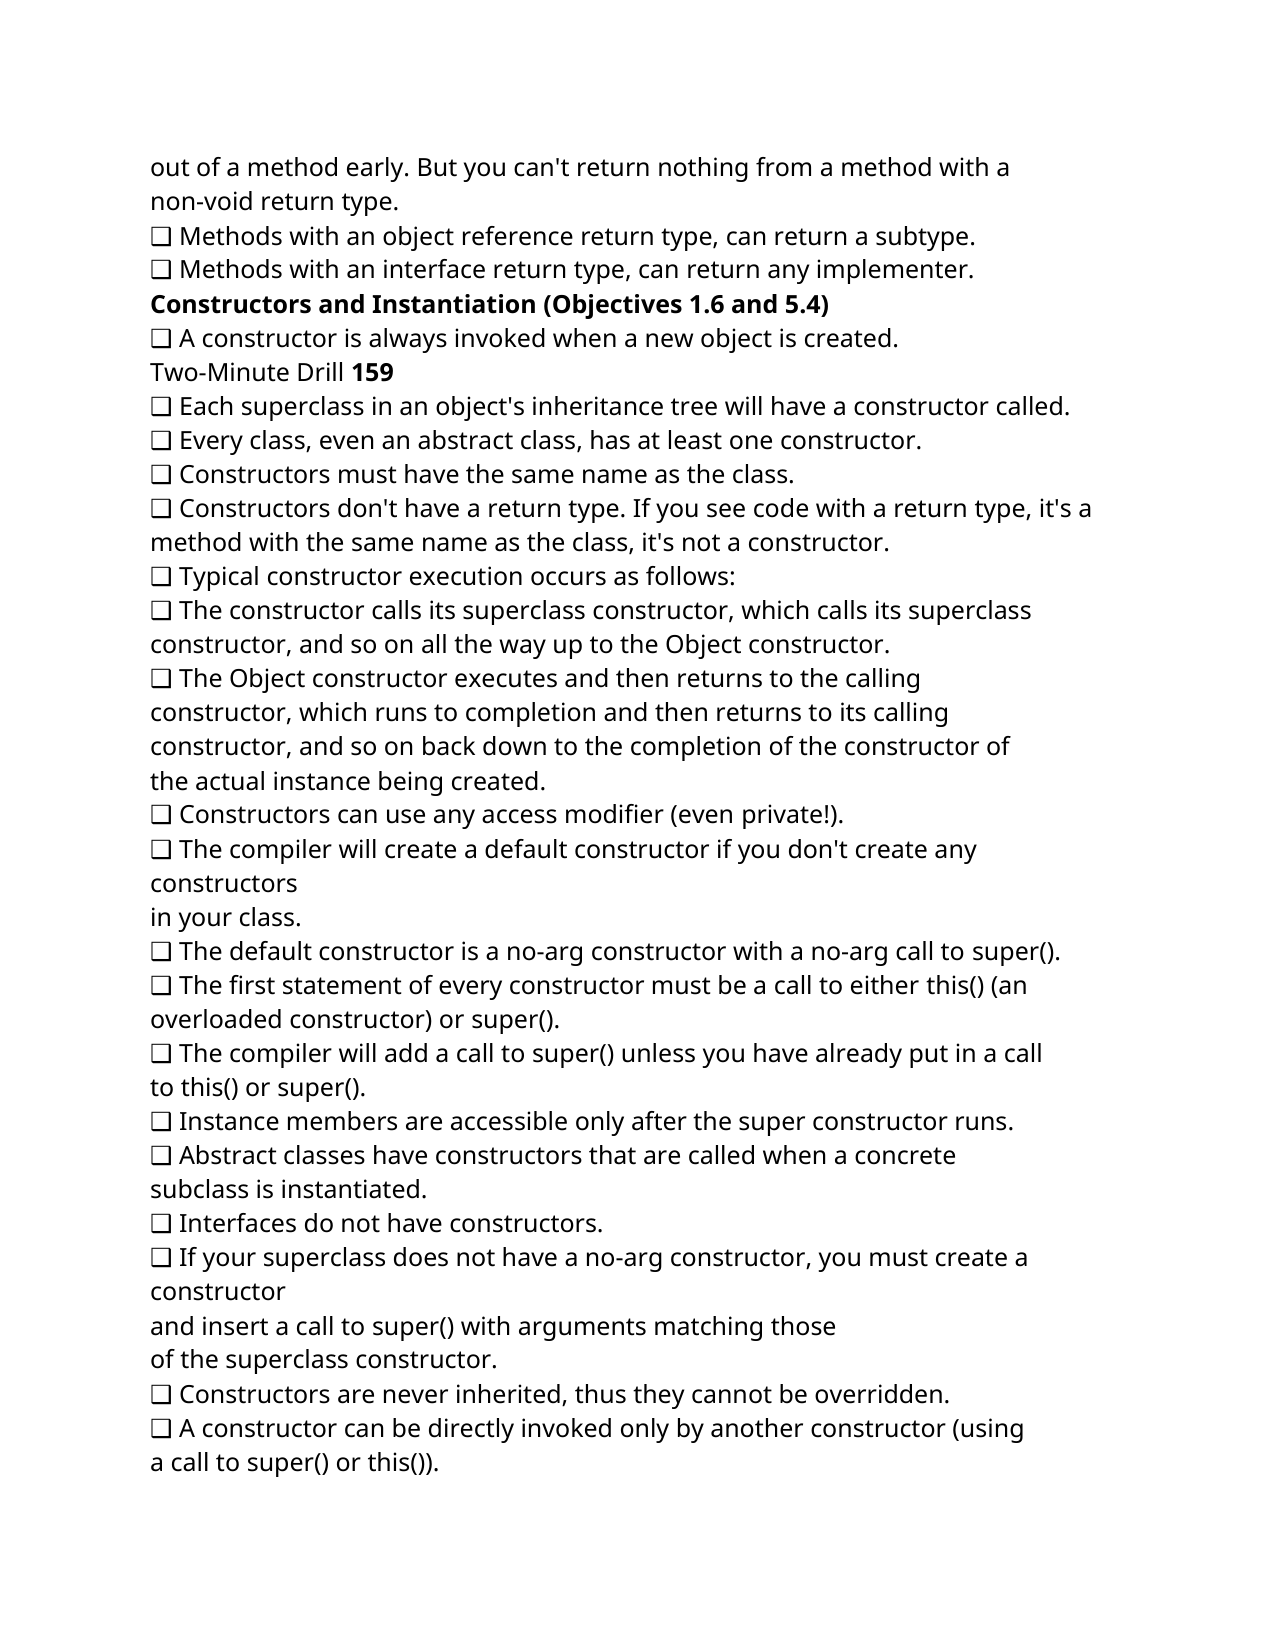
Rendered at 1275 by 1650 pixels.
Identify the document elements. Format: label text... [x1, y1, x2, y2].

text ❑ The constructor calls its superclass constructor, which calls its superclass [150, 593, 1125, 627]
text ❑ Methods with an object reference return type, can return a subtype. [150, 218, 1125, 252]
text of the superclass constructor. [150, 1342, 1125, 1376]
text Constructors and Instantiation (Objectives 1.6 and 5.4) [150, 286, 1125, 320]
text constructor, which runs to completion and then returns to its calling [150, 695, 1125, 729]
text ❑ The compiler will create a default constructor if you don't create any constructors [150, 831, 1125, 899]
text method with the same name as the class, it's not a constructor. [150, 525, 1125, 559]
text non-void return type. [150, 184, 1125, 218]
text ❑ A constructor can be directly invoked only by another constructor (using [150, 1410, 1125, 1444]
text ❑ Instance members are accessible only after the super constructor runs. [150, 1104, 1125, 1138]
text constructor, and so on back down to the completion of the constructor of [150, 729, 1125, 763]
text ❑ Interfaces do not have constructors. [150, 1206, 1125, 1240]
text ❑ Constructors must have the same name as the class. [150, 457, 1125, 491]
text ❑ If your superclass does not have a no-arg constructor, you must create a constructor [150, 1240, 1125, 1308]
text ❑ Constructors don't have a return type. If you see code with a return type, it's a [150, 491, 1125, 525]
text constructor, and so on all the way up to the Object constructor. [150, 627, 1125, 661]
text ❑ Constructors can use any access modifier (even private!). [150, 797, 1125, 831]
text ❑ The default constructor is a no-arg constructor with a no-arg call to super(). [150, 933, 1125, 967]
text out of a method early. But you can't return nothing from a method with a [150, 150, 1125, 184]
text Two-Minute Drill 159 [150, 354, 1125, 388]
text ❑ Constructors are never inherited, thus they cannot be overridden. [150, 1376, 1125, 1410]
text ❑ A constructor is always invoked when a new object is created. [150, 320, 1125, 354]
text ❑ Methods with an interface return type, can return any implementer. [150, 252, 1125, 286]
text in your class. [150, 899, 1125, 933]
text overloaded constructor) or super(). [150, 1002, 1125, 1036]
text ❑ Typical constructor execution occurs as follows: [150, 559, 1125, 593]
text to this() or super(). [150, 1070, 1125, 1104]
text ❑ The compiler will add a call to super() unless you have already put in a call [150, 1036, 1125, 1070]
text ❑ Each superclass in an object's inheritance tree will have a constructor called. [150, 388, 1125, 422]
text and insert a call to super() with arguments matching those [150, 1308, 1125, 1342]
text ❑ Every class, even an abstract class, has at least one constructor. [150, 422, 1125, 457]
text the actual instance being created. [150, 763, 1125, 797]
text ❑ The first statement of every constructor must be a call to either this() (an [150, 967, 1125, 1002]
text a call to super() or this()). [150, 1444, 1125, 1478]
text subclass is instantiated. [150, 1172, 1125, 1206]
text ❑ Abstract classes have constructors that are called when a concrete [150, 1138, 1125, 1172]
text ❑ The Object constructor executes and then returns to the calling [150, 661, 1125, 695]
